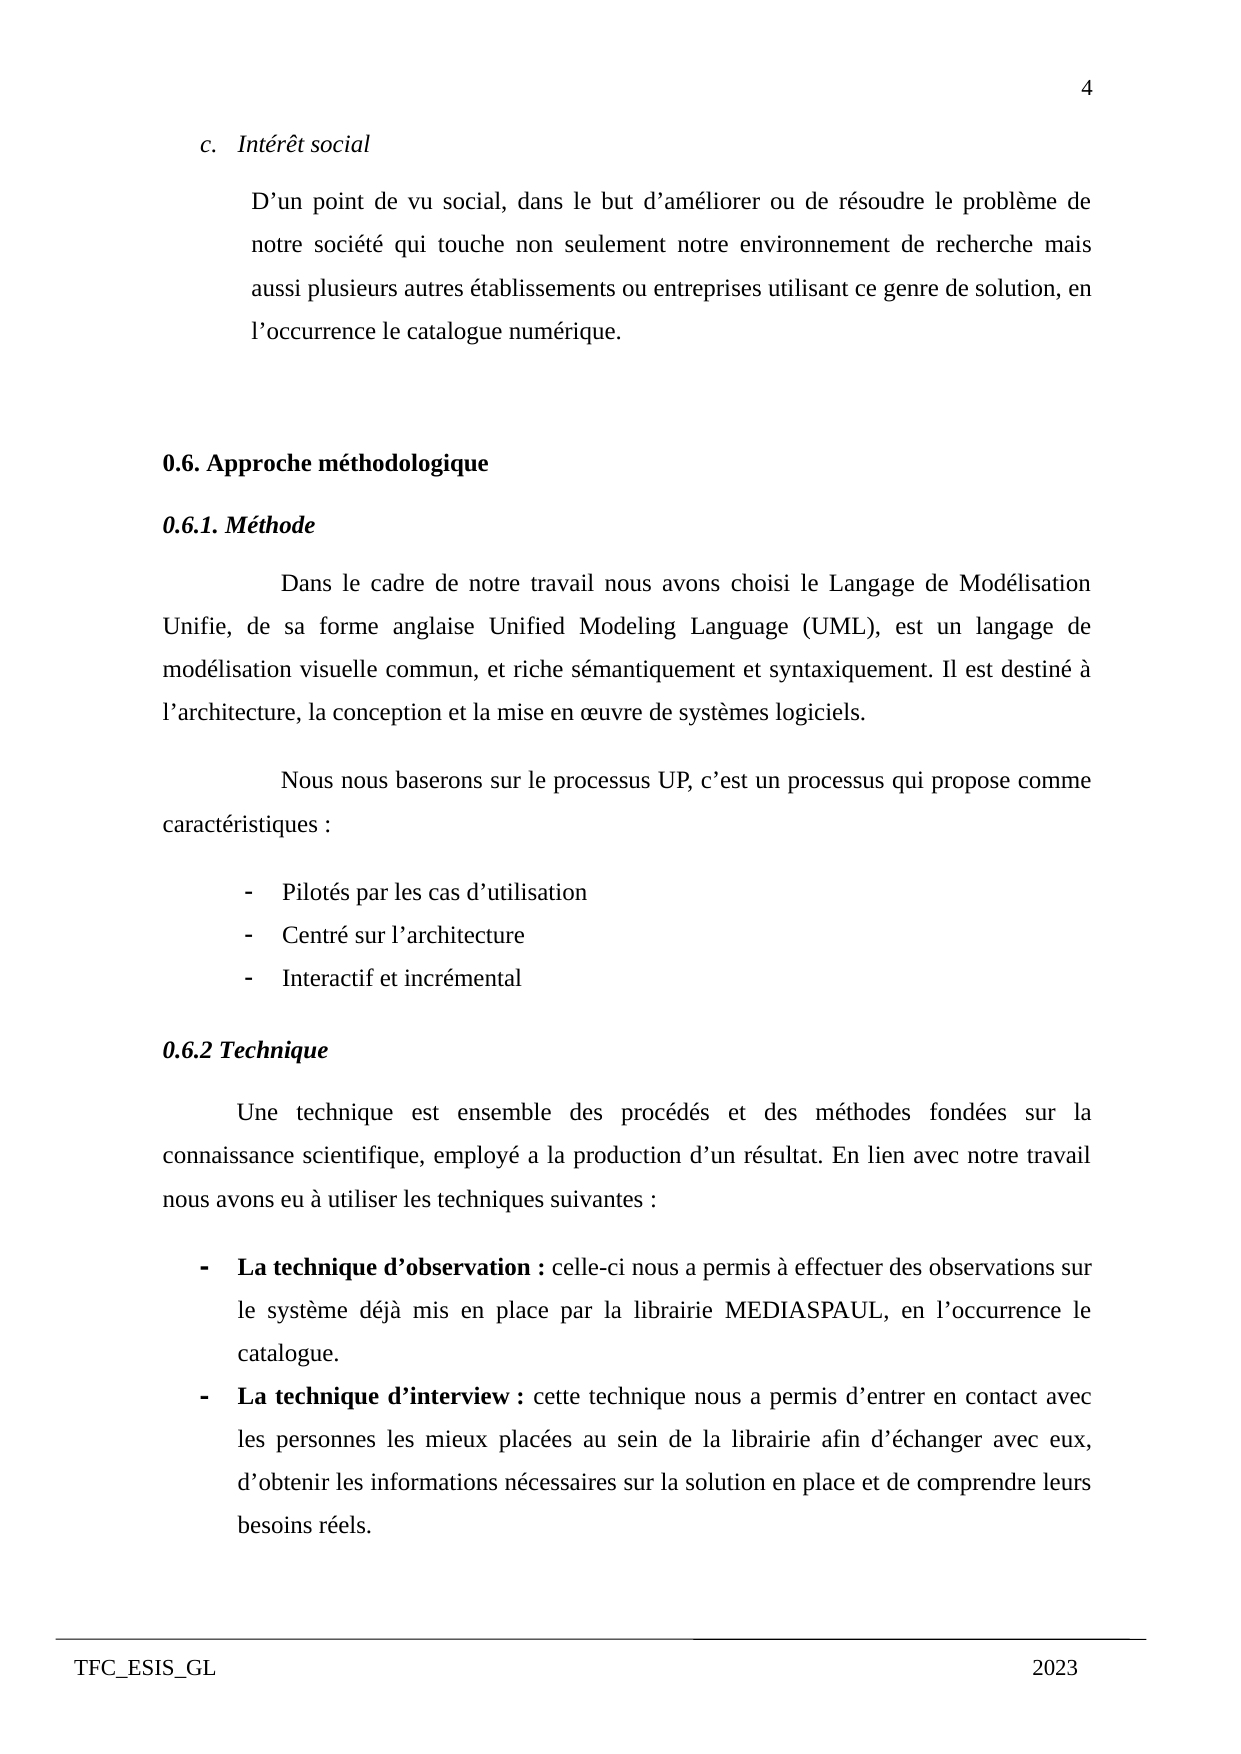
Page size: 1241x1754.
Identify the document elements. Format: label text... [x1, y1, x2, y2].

subtitle 0.6.2 Technique [162, 1035, 1092, 1064]
list Pilotés par les cas d’utilisation [244, 877, 1092, 906]
subtitle Intérêt social [200, 129, 1092, 158]
list Interactif et incrémental [244, 963, 1092, 992]
text Nous nous baserons sur le processus UP, c’est un processus qui propose comme caractéristiques : [162, 766, 1092, 837]
subtitle 0.6. Approche méthodologique [162, 448, 1092, 477]
text Une technique est ensemble des procédés et des méthodes fondées sur la connaissance scientifique, employé a la production d’un résultat. En lien avec notre travail nous avons eu à utiliser les techniques suivantes : [162, 1097, 1092, 1212]
text Dans le cadre de notre travail nous avons choisi le Langage de Modélisation Unifie, de sa forme anglaise Unified Modeling Language (UML), est un langage de modélisation visuelle commun, et riche sémantiquement et syntaxiquement. Il est destiné à l’architecture, la conception et la mise en œuvre de systèmes logiciels. [162, 568, 1092, 726]
subtitle 0.6.1. Méthode [162, 510, 1092, 539]
list Centré sur l’architecture [244, 920, 1092, 949]
